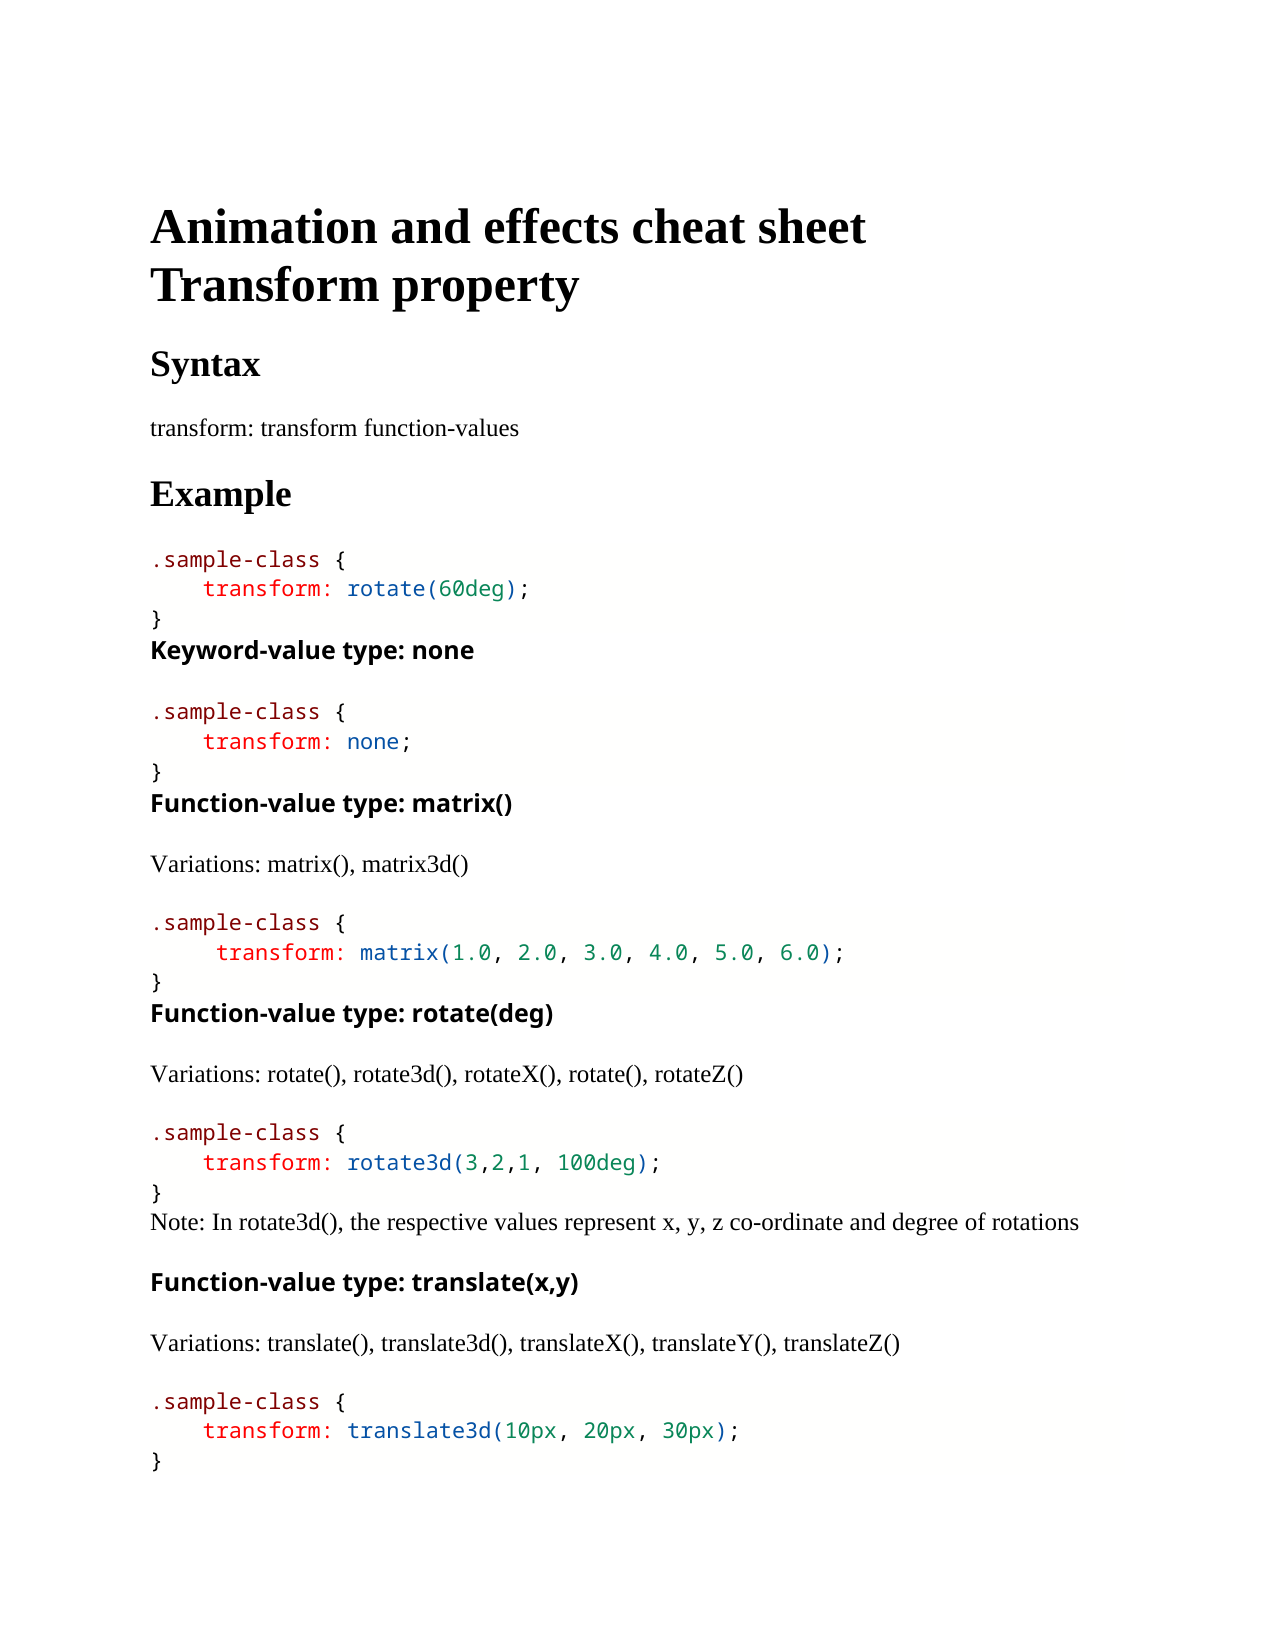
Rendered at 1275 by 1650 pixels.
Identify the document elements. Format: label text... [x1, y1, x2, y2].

text Variations: matrix(), matrix3d() [150, 849, 1125, 877]
text Example [150, 471, 1125, 514]
text transform: rotate3d(3,2,1, 100deg); [150, 1147, 1125, 1177]
text } [150, 603, 1125, 633]
text transform: rotate(60deg); [150, 573, 1125, 603]
text } [150, 966, 1125, 996]
text transform: transform function-values [150, 413, 1125, 442]
text .sample-class { [150, 1117, 1125, 1147]
text transform: matrix(1.0, 2.0, 3.0, 4.0, 5.0, 6.0); [150, 936, 1125, 966]
text Function-value type: matrix() [150, 786, 1125, 819]
text } [150, 756, 1125, 786]
text Animation and effects cheat sheet [150, 197, 1125, 254]
text Function-value type: translate(x,y) [150, 1264, 1125, 1298]
text Note: In rotate3d(), the respective values represent x, y, z co-ordinate and degree of rotations [150, 1207, 1125, 1235]
text } [150, 1177, 1125, 1207]
text Keyword-value type: none [150, 633, 1125, 667]
text Function-value type: rotate(deg) [150, 996, 1125, 1030]
text .sample-class { [150, 907, 1125, 936]
text .sample-class { [150, 696, 1125, 726]
text Syntax [150, 341, 1125, 384]
text Transform property [150, 254, 1125, 312]
text transform: translate3d(10px, 20px, 30px); [150, 1415, 1125, 1445]
text transform: none; [150, 726, 1125, 756]
text .sample-class { [150, 543, 1125, 573]
text Variations: rotate(), rotate3d(), rotateX(), rotate(), rotateZ() [150, 1059, 1125, 1088]
text .sample-class { [150, 1386, 1125, 1415]
text Variations: translate(), translate3d(), translateX(), translateY(), translateZ() [150, 1328, 1125, 1356]
text } [150, 1445, 1125, 1475]
